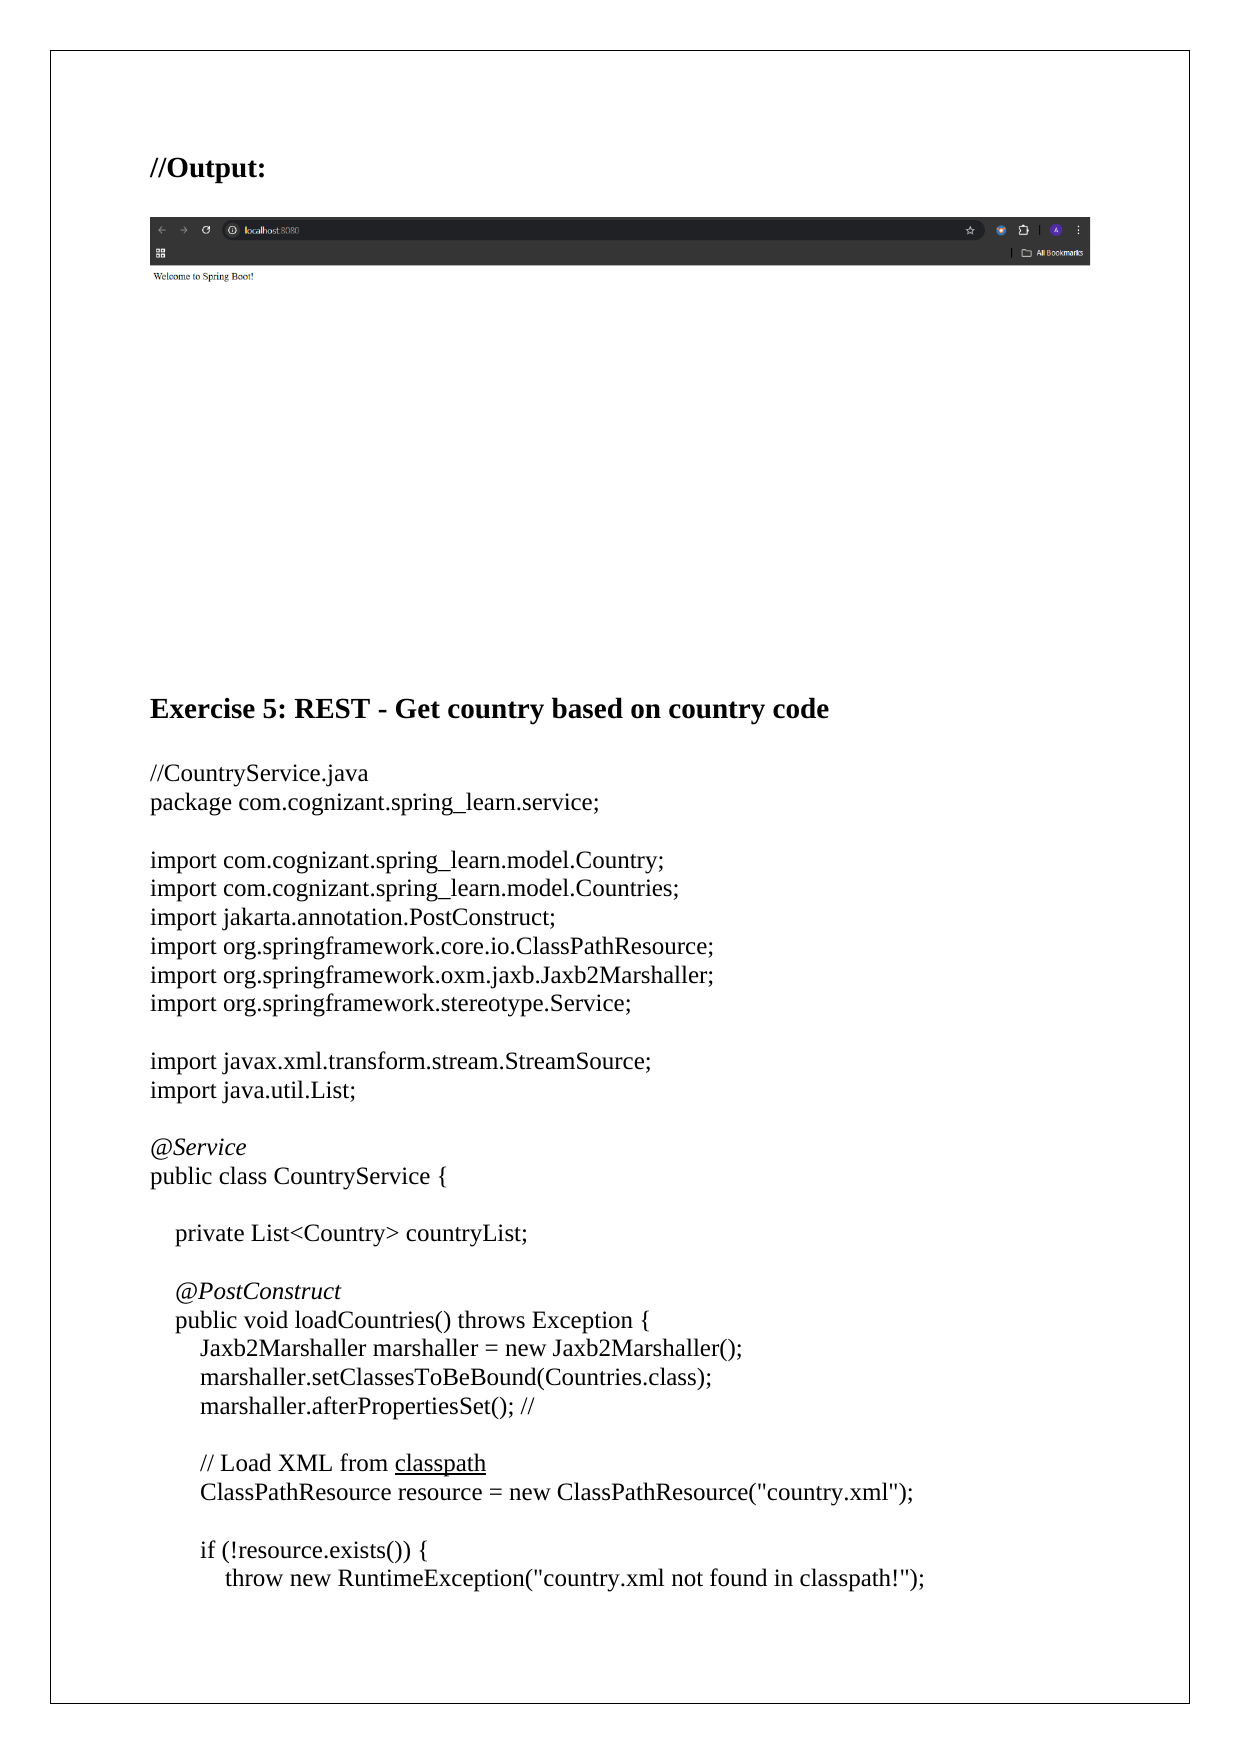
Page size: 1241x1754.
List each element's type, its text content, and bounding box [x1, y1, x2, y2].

text import com.cognizant.spring_learn.model.Countries; [150, 873, 1090, 902]
text Jaxb2Marshaller marshaller = new Jaxb2Marshaller(); [150, 1333, 1090, 1362]
text @PostConstruct [150, 1276, 1090, 1305]
text @Service [150, 1132, 1090, 1161]
text marshaller.afterPropertiesSet(); // [150, 1391, 1090, 1420]
text public class CountryService { [150, 1161, 1090, 1190]
text Exercise 5: REST - Get country based on country code [150, 692, 1090, 725]
text ClassPathResource resource = new ClassPathResource("country.xml"); [150, 1477, 1090, 1506]
text import jakarta.annotation.PostConstruct; [150, 902, 1090, 931]
text package com.cognizant.spring_learn.service; [150, 787, 1090, 816]
text import org.springframework.oxm.jaxb.Jaxb2Marshaller; [150, 960, 1090, 988]
text //CountryService.java [150, 758, 1090, 787]
text import org.springframework.stereotype.Service; [150, 988, 1090, 1017]
text throw new RuntimeException("country.xml not found in classpath!"); [150, 1563, 1090, 1592]
text if (!resource.exists()) { [150, 1535, 1090, 1563]
text private List<Country> countryList; [150, 1218, 1090, 1247]
text import javax.xml.transform.stream.StreamSource; [150, 1046, 1090, 1075]
text marshaller.setClassesToBeBound(Countries.class); [150, 1362, 1090, 1391]
text import java.util.List; [150, 1075, 1090, 1103]
picture [150, 217, 1091, 692]
text import com.cognizant.spring_learn.model.Country; [150, 845, 1090, 873]
text //Output: [150, 150, 1090, 183]
text import org.springframework.core.io.ClassPathResource; [150, 931, 1090, 960]
text // Load XML from classpath [150, 1448, 1090, 1477]
text public void loadCountries() throws Exception { [150, 1305, 1090, 1333]
